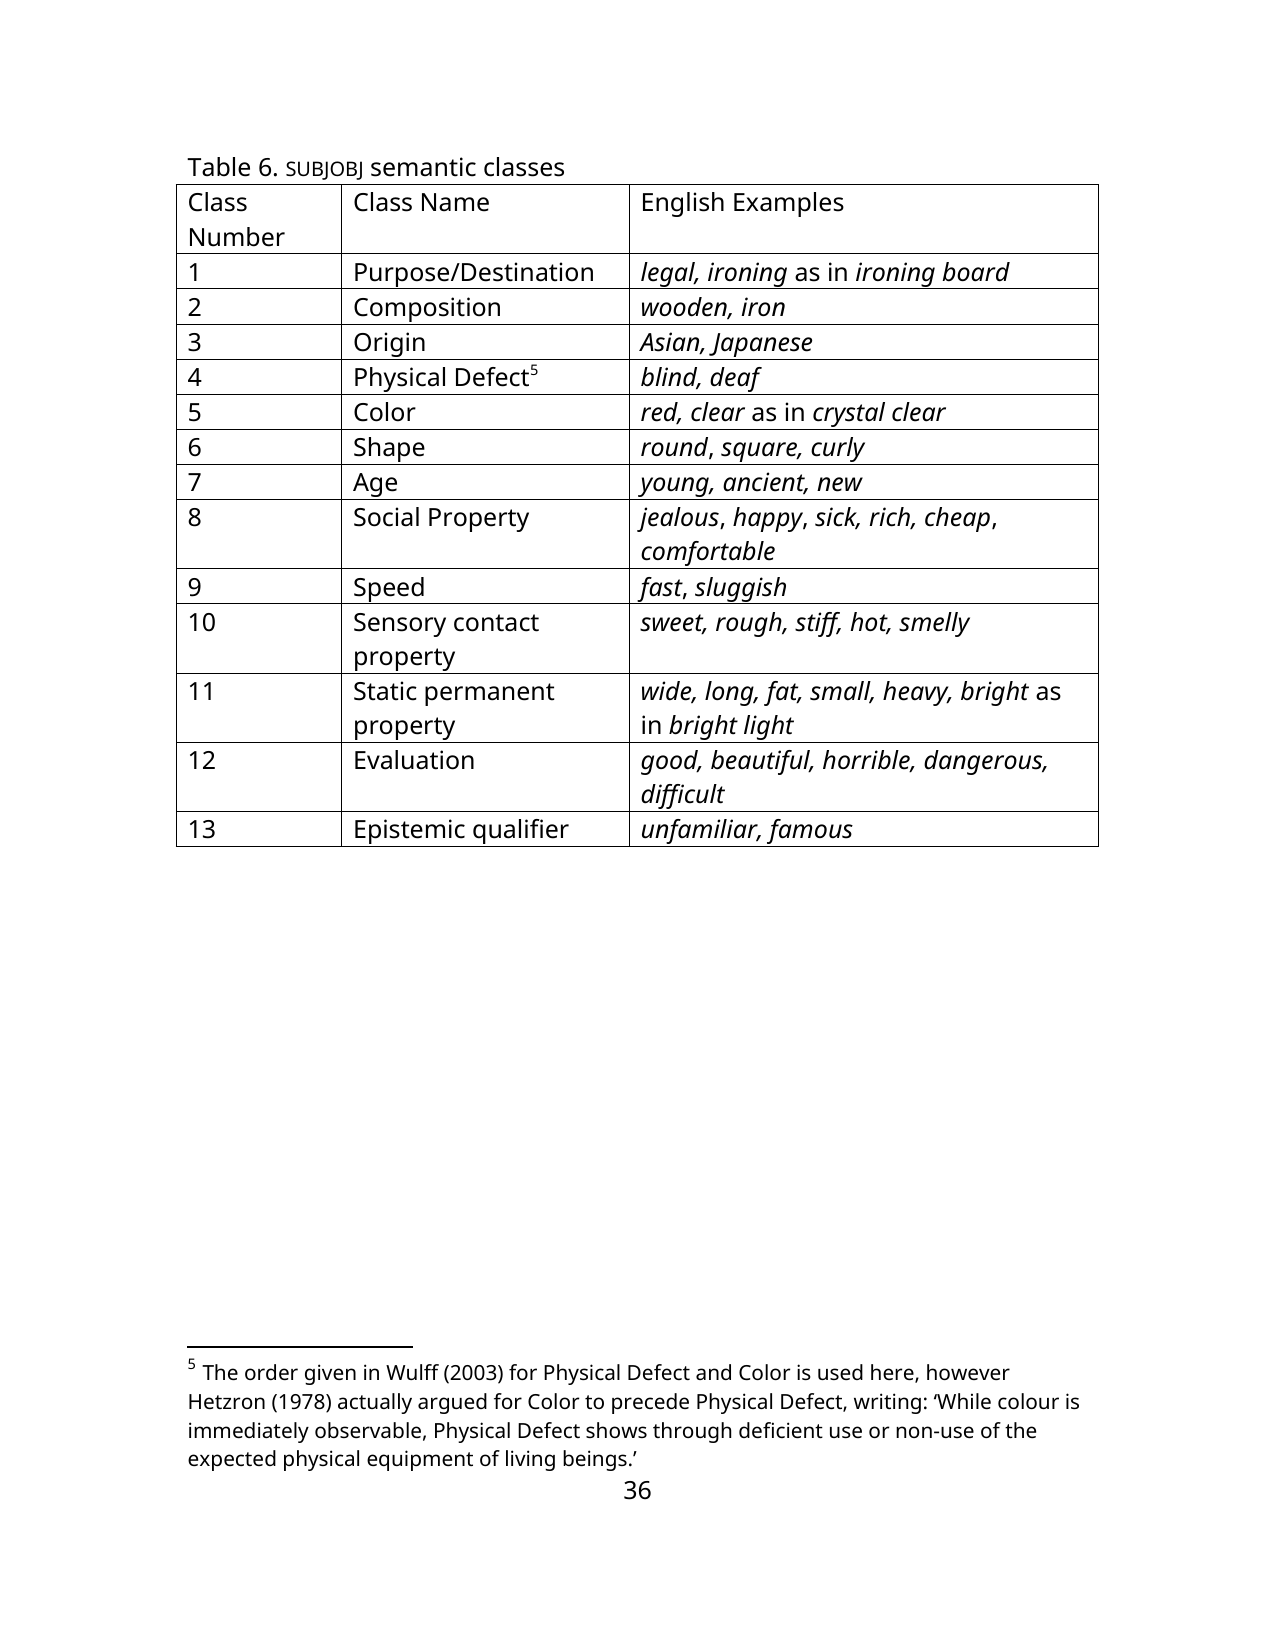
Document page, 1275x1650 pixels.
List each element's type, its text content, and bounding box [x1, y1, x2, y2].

table_cell legal, ironing as in ironing board [630, 254, 1098, 288]
table_cell blind, deaf [630, 360, 1098, 394]
table_cell Speed [342, 569, 629, 603]
table_cell unfamiliar, famous [630, 812, 1098, 846]
table_cell wide, long, fat, small, heavy, bright as in bright light [630, 674, 1098, 742]
table_cell 2 [177, 289, 341, 323]
table_cell 6 [177, 430, 341, 464]
table_cell Asian, Japanese [630, 325, 1098, 358]
table_cell Color [342, 395, 629, 429]
table_cell Physical Defect [342, 360, 629, 394]
table_header Class Name [342, 185, 629, 253]
table_cell 11 [177, 674, 341, 742]
table_cell Composition [342, 289, 629, 323]
table_cell 1 [177, 254, 341, 288]
table_cell Epistemic qualifier [342, 812, 629, 846]
table_cell Shape [342, 430, 629, 464]
table_header English Examples [630, 185, 1098, 253]
table_cell red, clear as in crystal clear [630, 395, 1098, 429]
table_cell sweet, rough, stiff, hot, smelly [630, 604, 1098, 672]
table_cell 7 [177, 465, 341, 499]
table_cell Sensory contact property [342, 604, 629, 672]
table_cell Origin [342, 325, 629, 358]
table_cell Social Property [342, 500, 629, 568]
table_cell round, square, curly [630, 430, 1098, 464]
table_cell jealous, happy, sick, rich, cheap, comfortable [630, 500, 1098, 568]
table_cell 13 [177, 812, 341, 846]
table_cell fast, sluggish [630, 569, 1098, 603]
table_cell 8 [177, 500, 341, 568]
table_cell wooden, iron [630, 289, 1098, 323]
table_cell Age [342, 465, 629, 499]
table_cell 9 [177, 569, 341, 603]
text Table 6. subjobj semantic classes [187, 150, 1087, 184]
table_cell good, beautiful, horrible, dangerous, difficult [630, 743, 1098, 811]
table_cell Purpose/Destination [342, 254, 629, 288]
table_cell Static permanent property [342, 674, 629, 742]
table_header Class Number [177, 185, 341, 253]
table_cell 10 [177, 604, 341, 672]
table_cell young, ancient, new [630, 465, 1098, 499]
table_cell 12 [177, 743, 341, 811]
table_cell 3 [177, 325, 341, 358]
table_cell 5 [177, 395, 341, 429]
table_cell 4 [177, 360, 341, 394]
table_cell Evaluation [342, 743, 629, 811]
